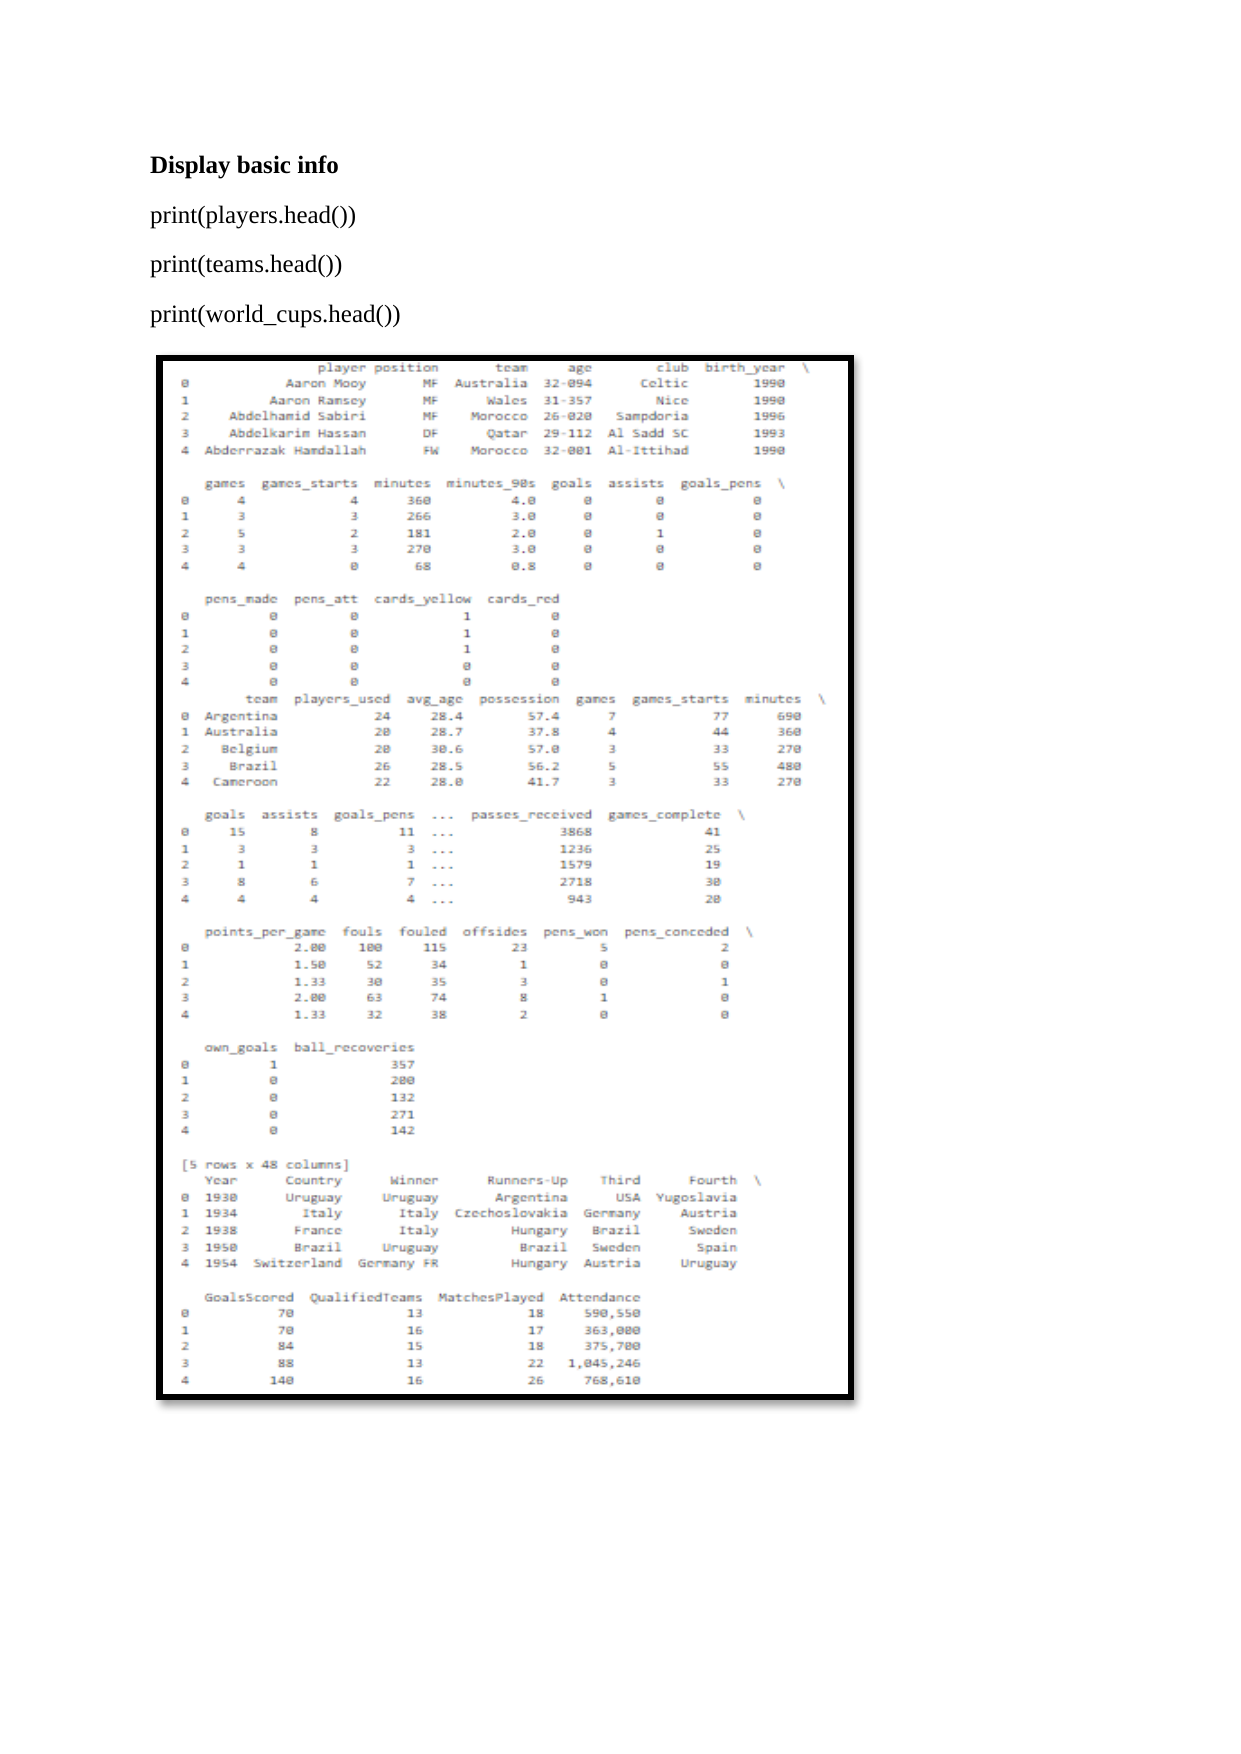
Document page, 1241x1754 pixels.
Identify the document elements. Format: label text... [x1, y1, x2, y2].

text print(players.head()) [150, 200, 1090, 228]
picture [163, 361, 848, 1394]
text print(teams.head()) [150, 249, 1090, 278]
text Display basic info [150, 150, 1090, 179]
text print(world_cups.head()) [150, 299, 1090, 328]
